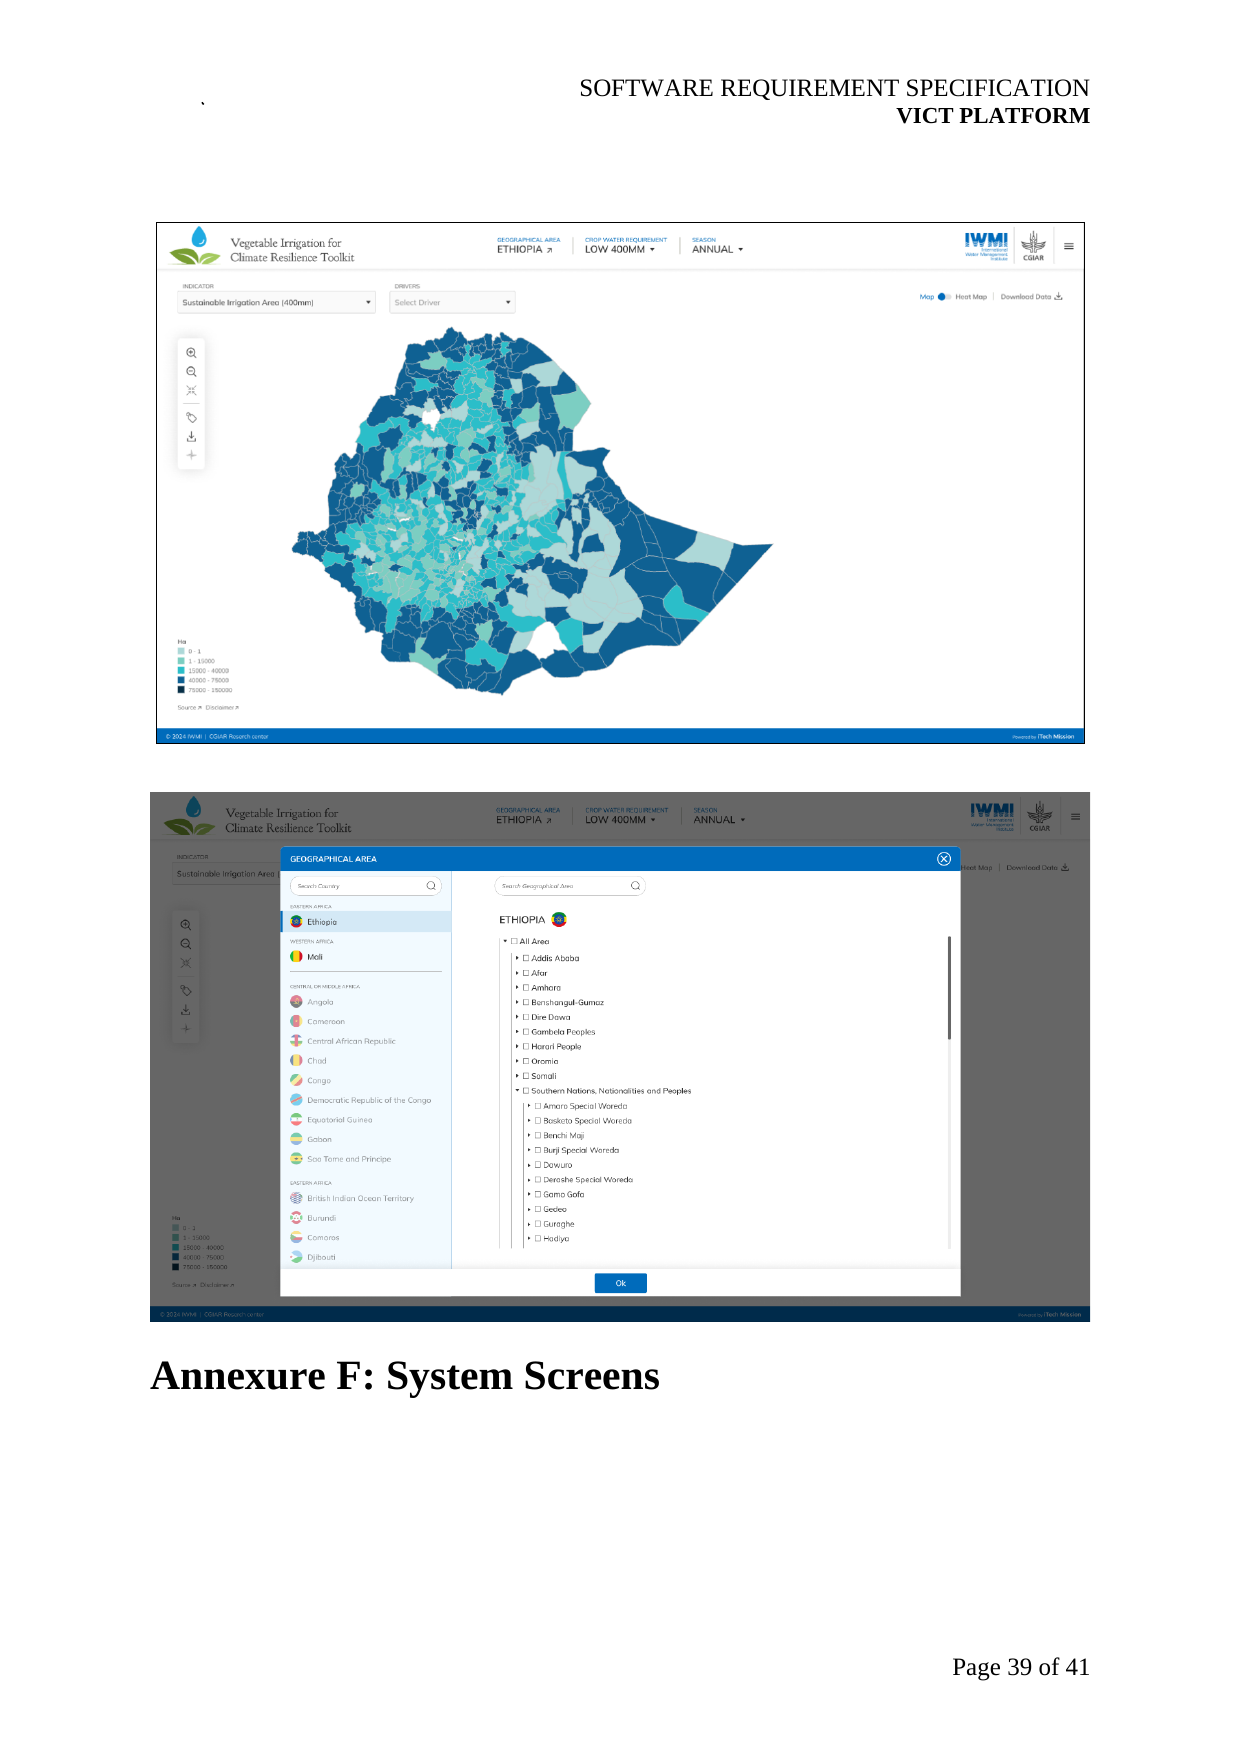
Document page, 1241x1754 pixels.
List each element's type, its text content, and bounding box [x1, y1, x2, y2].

picture [150, 792, 1091, 1322]
picture [157, 223, 1084, 743]
subtitle Annexure F: System Screens [150, 1322, 1090, 1398]
